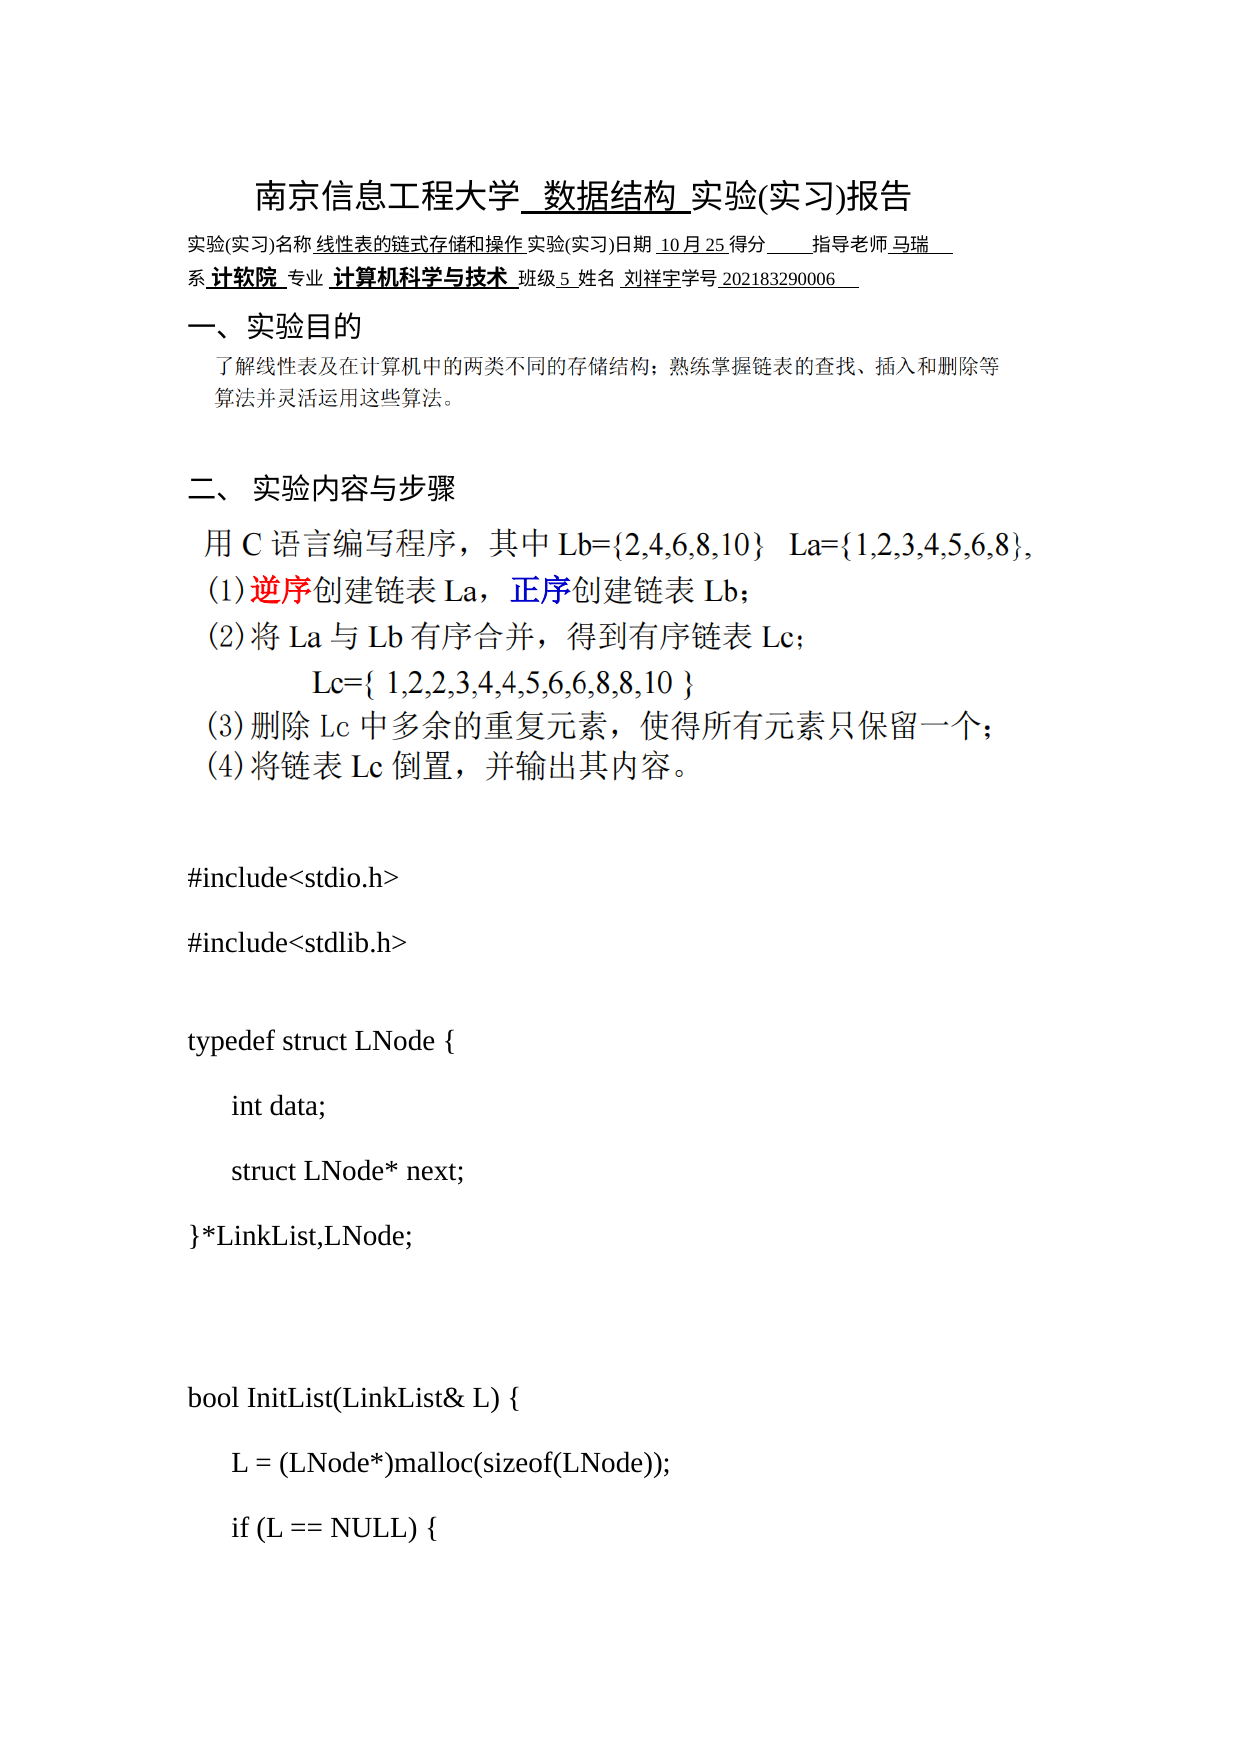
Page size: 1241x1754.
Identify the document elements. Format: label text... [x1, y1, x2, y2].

picture [187, 357, 1053, 412]
picture [187, 519, 1053, 784]
list int data; [187, 1072, 1053, 1137]
list if (L == NULL) { [187, 1494, 1053, 1559]
text 实验(实习)名称 线性表的链式存储和操作 实验(实习)日期 10月25 得分 指导老师 马瑞 [187, 227, 1069, 259]
list struct LNode* next; [187, 1137, 1053, 1202]
list }*LinkList,LNode; [187, 1202, 1053, 1267]
list #include<stdlib.h> [187, 909, 1053, 974]
list typedef struct LNode { [187, 1007, 1053, 1072]
list #include<stdio.h> [187, 844, 1053, 909]
text 系 计软院 专业 计算机科学与技术 班级 5 姓名 刘祥宇学号 202183290006 [187, 259, 1053, 292]
text 一、实验目的 [187, 292, 1053, 357]
list L = (LNode*)malloc(sizeof(LNode)); [187, 1429, 1053, 1494]
list 实验内容与步骤 [187, 454, 1053, 519]
list bool InitList(LinkList& L) { [187, 1364, 1053, 1429]
text 南京信息工程大学 数据结构 实验(实习)报告 [187, 162, 1053, 227]
